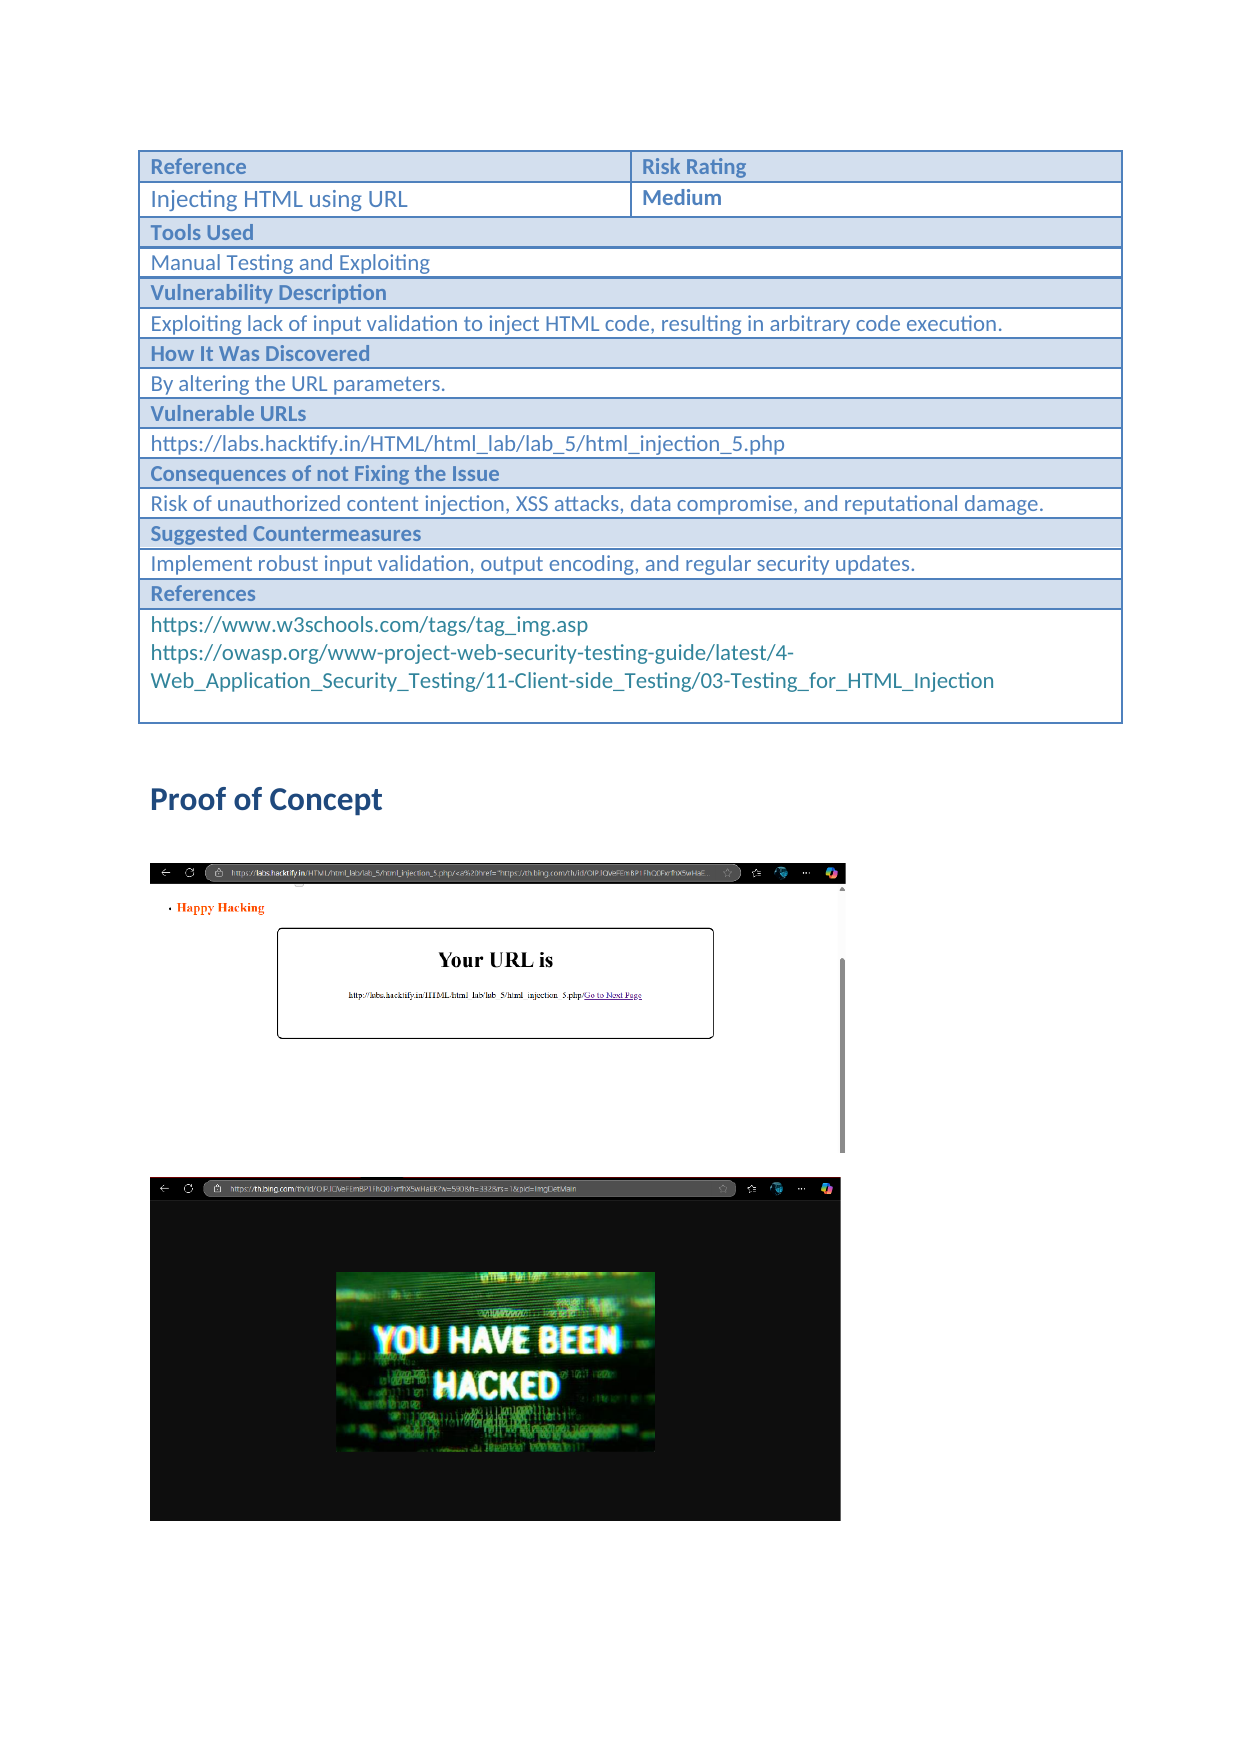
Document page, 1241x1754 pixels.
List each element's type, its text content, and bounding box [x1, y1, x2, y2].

table_cell Medium [632, 183, 1121, 216]
table_cell Vulnerable URLs [140, 399, 1121, 427]
table_header Reference [140, 152, 630, 181]
table_cell Vulnerability Description [140, 279, 1121, 307]
table_cell Injecting HTML using URL [140, 183, 630, 216]
table_cell https://labs.hacktify.in/HTML/html_lab/lab_5/html_injection_5.php [140, 429, 1121, 457]
table_cell Implement robust input validation, output encoding, and regular security updates. [140, 550, 1121, 577]
picture [150, 863, 846, 1153]
table_cell By altering the URL parameters. [140, 369, 1121, 397]
table_cell Risk of unauthorized content injection, XSS attacks, data compromise, and reputational damage. [140, 489, 1121, 517]
table_header Risk Rating [632, 152, 1121, 181]
picture [150, 1177, 841, 1521]
table_cell Manual Testing and Exploiting [140, 249, 1121, 276]
table_cell Exploiting lack of input validation to inject HTML code, resulting in arbitrary code execution. [140, 309, 1121, 337]
table_cell How It Was Discovered [140, 339, 1121, 367]
table_cell Tools Used [140, 218, 1121, 246]
subtitle Proof of Concept [150, 778, 1090, 818]
table_cell Suggested Countermeasures [140, 519, 1121, 547]
table_cell Consequences of not Fixing the Issue [140, 459, 1121, 487]
table_cell References [140, 580, 1121, 608]
table_cell https://www.w3schools.com/tags/tag_img.asp https://owasp.org/www-project-web-security-testing-guide/latest/4-Web_Application_Security_Testing/11-Client-side_Testing/03-Testing_for_HTML_Injection [140, 610, 1121, 722]
